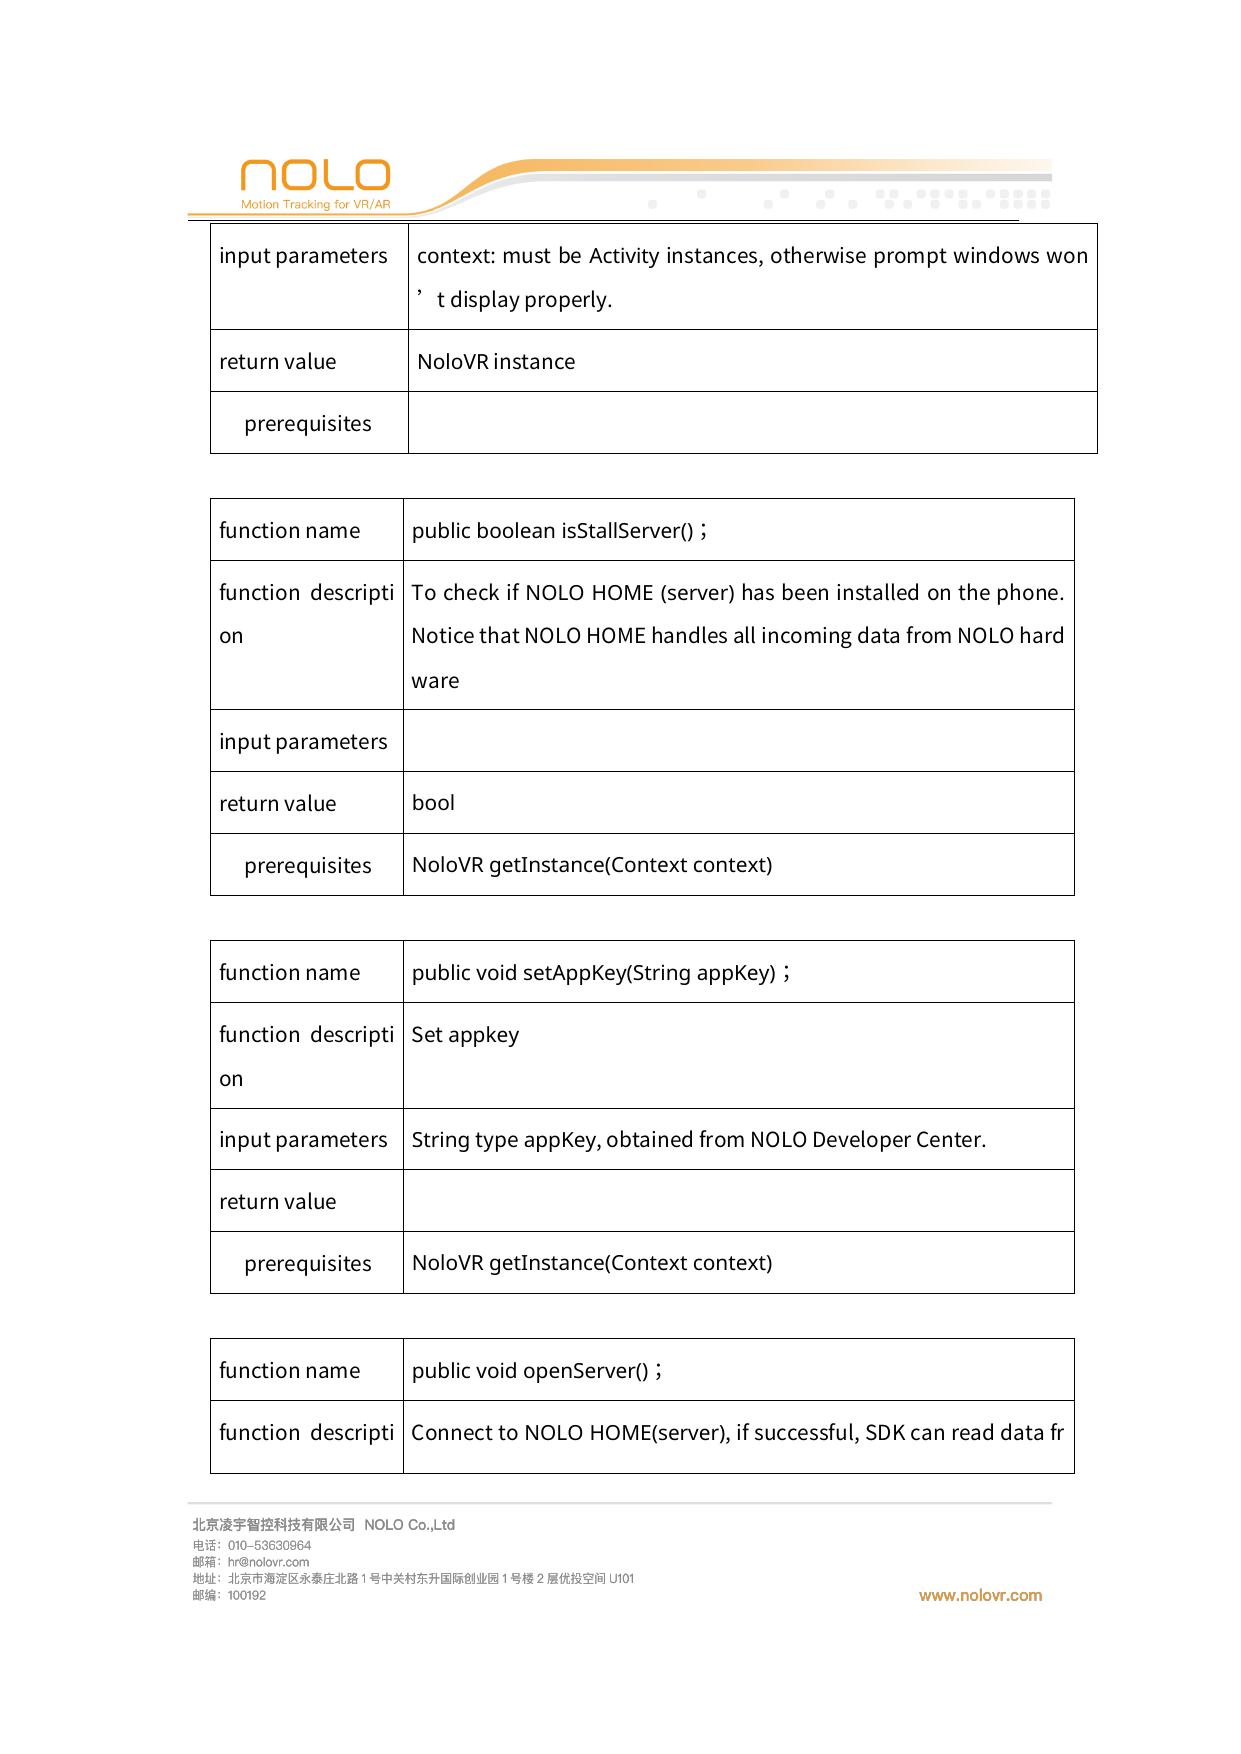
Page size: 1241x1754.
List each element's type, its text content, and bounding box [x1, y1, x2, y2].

table_cell Connect to NOLO HOME(server), if successful, SDK can read data from server. [404, 1401, 1074, 1472]
table_header public void setAppKey(String appKey)； [404, 941, 1074, 1002]
table_cell function description [211, 1003, 403, 1107]
table_cell String type appKey, obtained from NOLO Developer Center. [404, 1109, 1074, 1169]
table_cell function description [211, 561, 403, 709]
table_cell prerequisites [211, 1232, 403, 1293]
table_cell To check if NOLO HOME (server) has been installed on the phone. Notice that NOLO HOME handles all incoming data from NOLO hardware [404, 561, 1074, 709]
table_header function name [211, 941, 403, 1002]
table_cell return value [211, 772, 403, 833]
table_cell NoloVR instance [409, 330, 1097, 391]
table_cell input parameters [211, 1109, 403, 1169]
table_cell function description [211, 1401, 403, 1472]
table_header function name [211, 499, 403, 559]
table_cell input parameters [211, 224, 408, 329]
table_cell NoloVR getInstance(Context context) [404, 834, 1074, 895]
table_header function name [211, 1339, 403, 1399]
table_cell return value [211, 1170, 403, 1231]
table_cell return value [211, 330, 408, 391]
picture [187, 1502, 1053, 1601]
table_cell input parameters [211, 710, 403, 771]
table_cell [409, 392, 1097, 453]
table_cell bool [404, 772, 1074, 833]
table_cell NoloVR getInstance(Context context) [404, 1232, 1074, 1293]
picture [187, 159, 1053, 218]
table_cell prerequisites [211, 834, 403, 895]
table_cell context: must be Activity instances, otherwise prompt windows won’t display properly. [409, 224, 1097, 329]
table_header public boolean isStallServer()； [404, 499, 1074, 559]
table_cell prerequisites [211, 392, 408, 453]
table_cell [404, 1170, 1074, 1231]
table_header public void openServer()； [404, 1339, 1074, 1399]
table_cell [404, 710, 1074, 771]
table_cell Set appkey [404, 1003, 1074, 1107]
